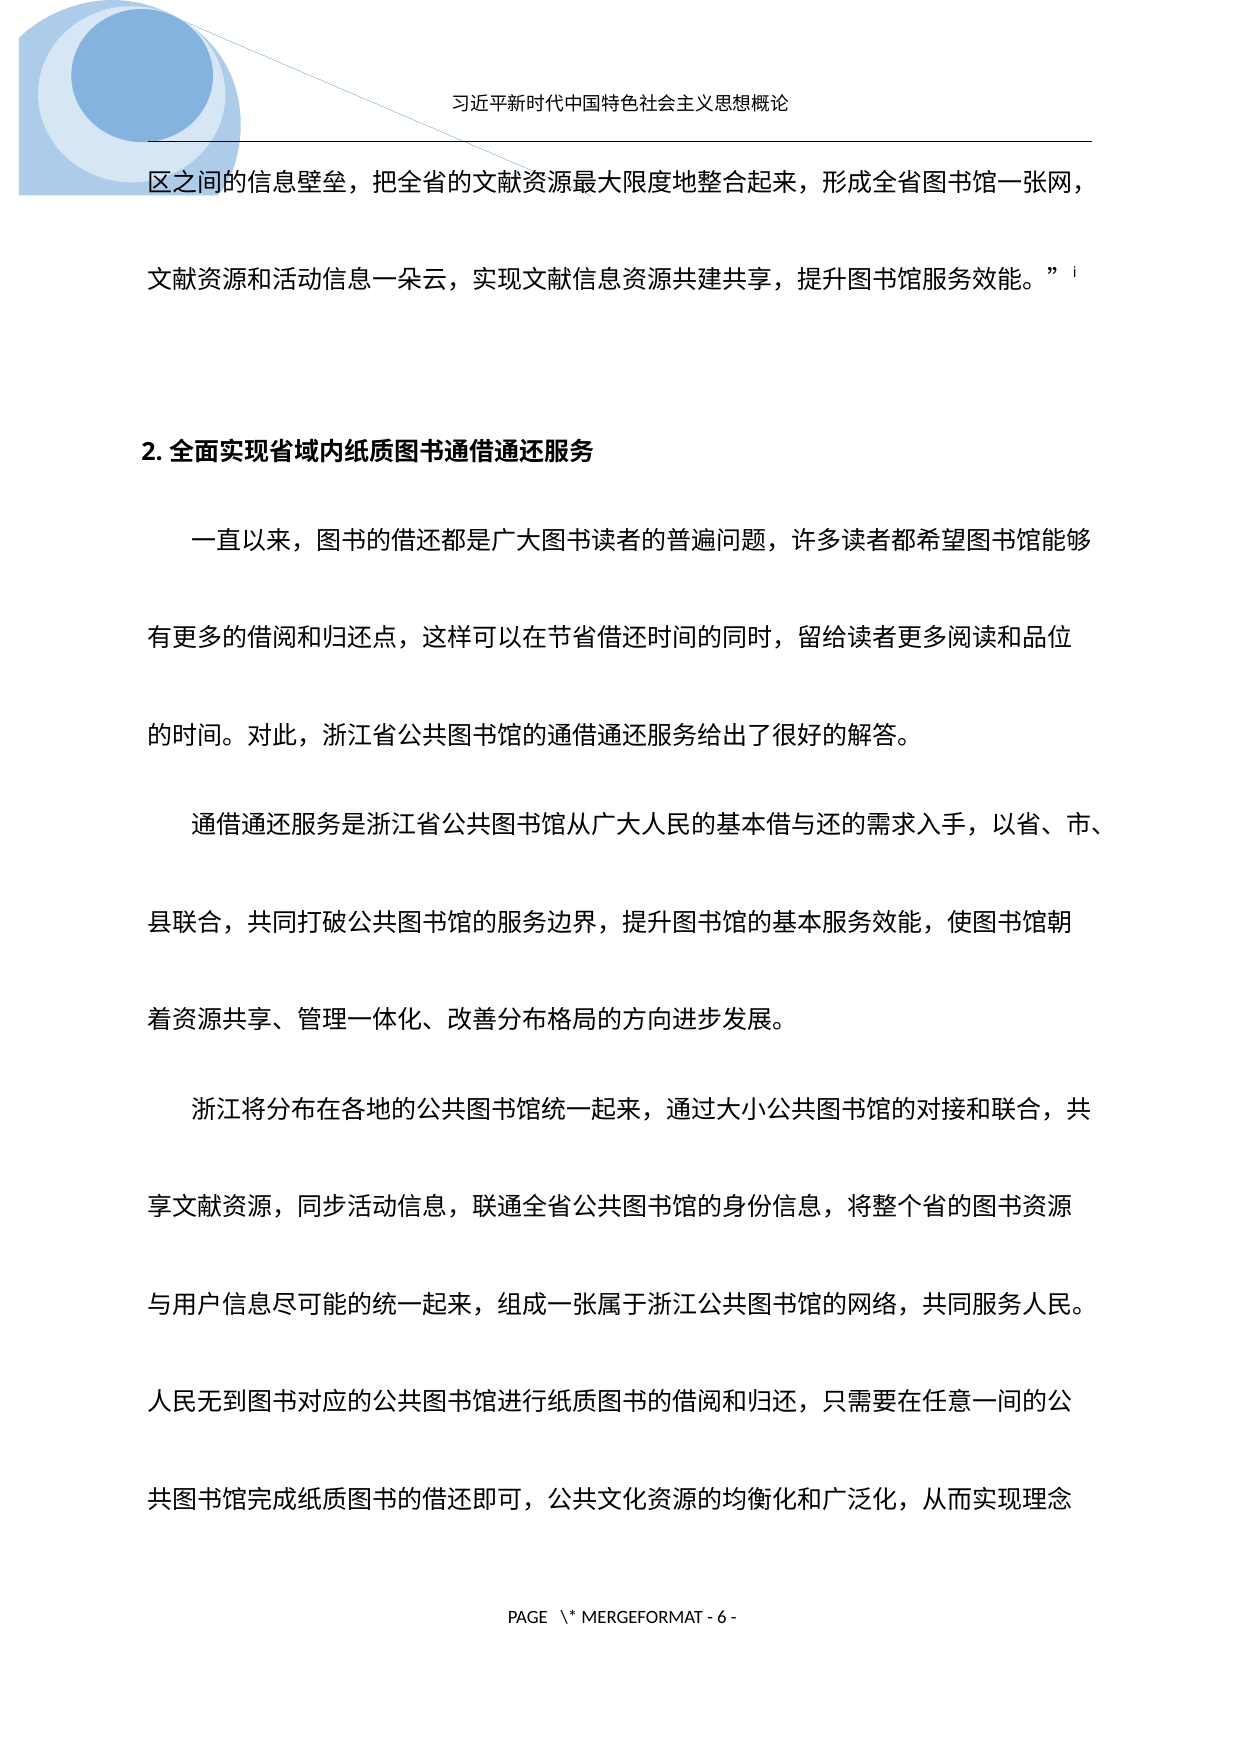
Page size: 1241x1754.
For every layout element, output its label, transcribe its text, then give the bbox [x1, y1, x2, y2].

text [148, 148, 1092, 310]
list 全面实现省域内纸质图书通借通还服务 [141, 417, 1092, 482]
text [148, 1075, 1092, 1530]
text 通借通还服务是浙江省公共图书馆从广大人民的基本借与还的需求入手，以省、市、县联合，共同打破公共图书馆的服务边界，提升图书馆的基本服务效能，使图书馆朝着资源共享、管理一体化、改善分布格局的方向进步发展。 [148, 790, 1092, 1050]
text 一直以来，图书的借还都是广大图书读者的普遍问题，许多读者都希望图书馆能够有更多的借阅和归还点，这样可以在节省借还时间的同时，留给读者更多阅读和品位的时间。对此，浙江省公共图书馆的通借通还服务给出了很好的解答。 [148, 506, 1092, 766]
